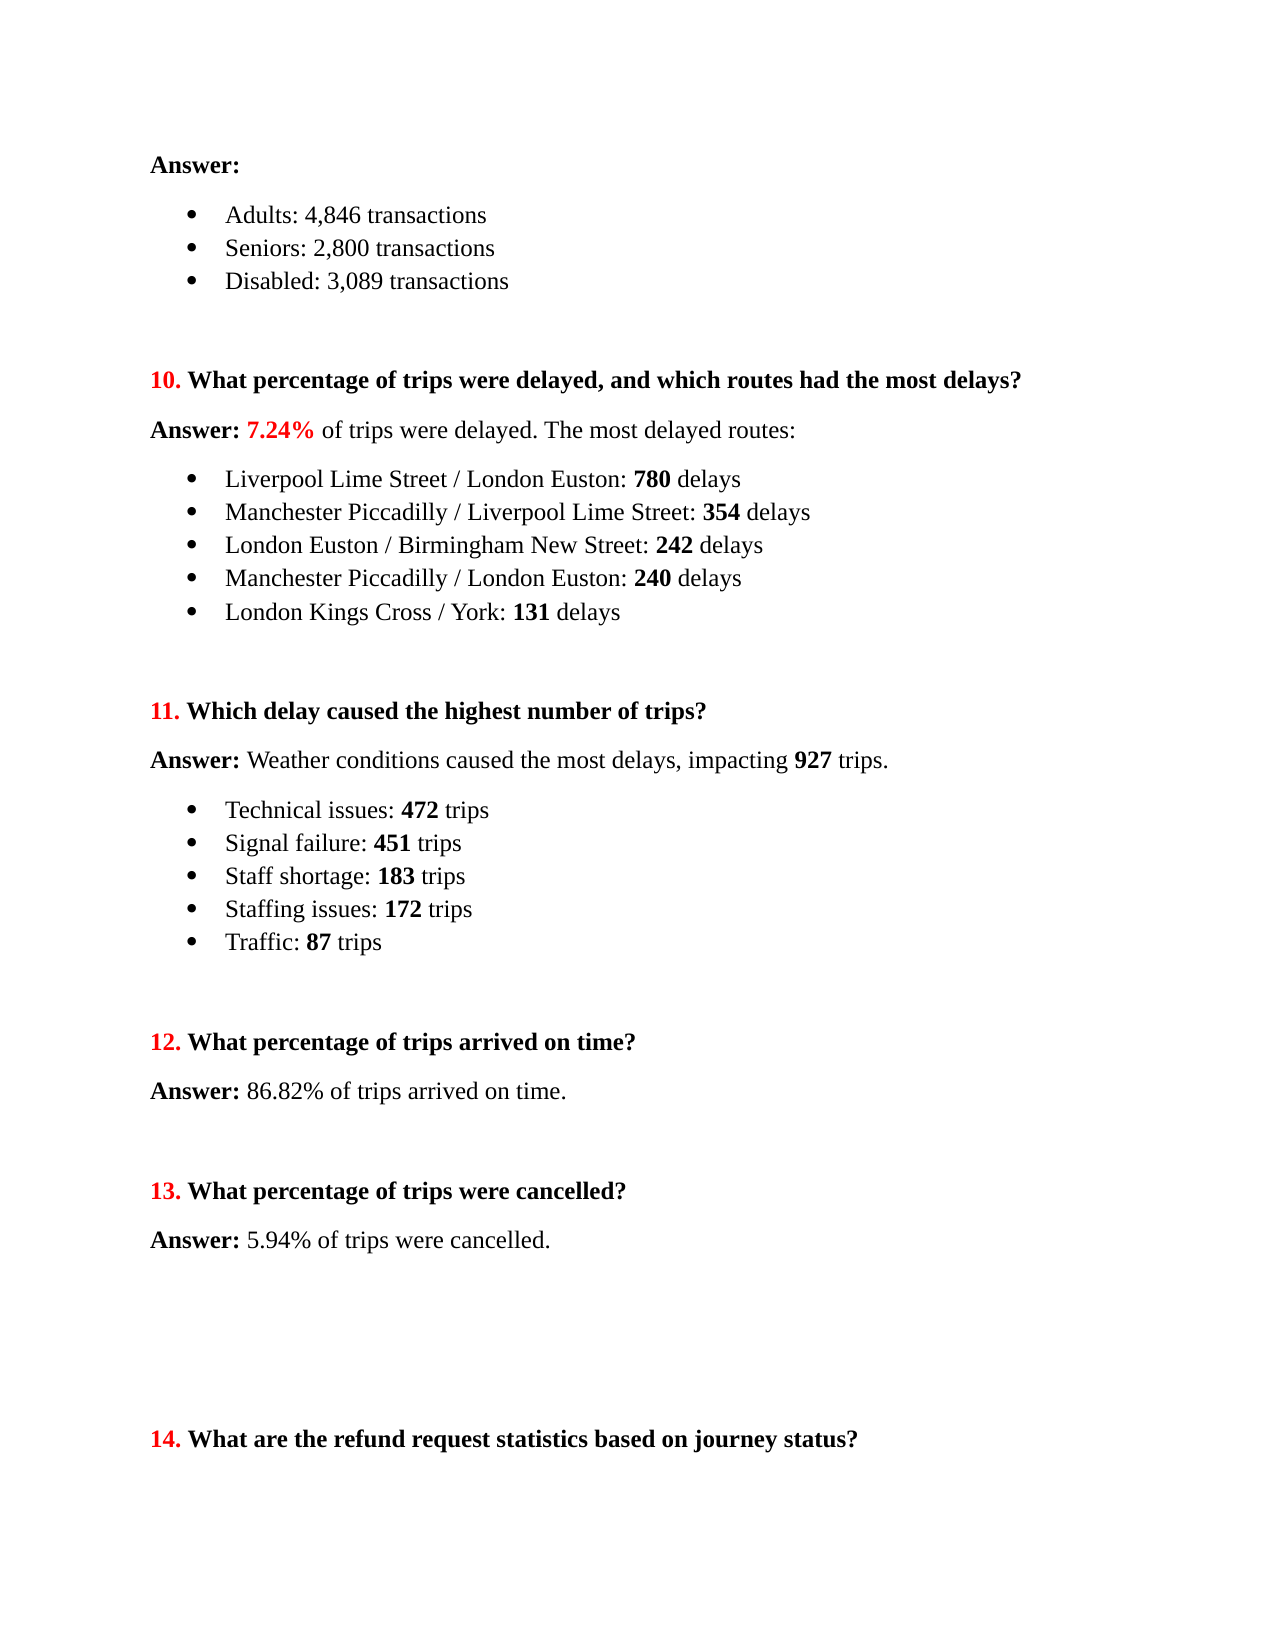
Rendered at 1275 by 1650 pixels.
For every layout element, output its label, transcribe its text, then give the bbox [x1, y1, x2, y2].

list Disabled: 3,089 transactions [187, 266, 1125, 294]
text 14. What are the refund request statistics based on journey status? [150, 1424, 1125, 1453]
list London Kings Cross / York: 131 delays [187, 597, 1125, 625]
list Manchester Piccadilly / London Euston: 240 delays [187, 563, 1125, 592]
list Manchester Piccadilly / Liverpool Lime Street: 354 delays [187, 497, 1125, 526]
list Liverpool Lime Street / London Euston: 780 delays [187, 464, 1125, 493]
list Staff shortage: 183 trips [187, 861, 1125, 890]
text Answer: 5.94% of trips were cancelled. [150, 1226, 1125, 1254]
list Adults: 4,846 transactions [187, 200, 1125, 228]
list Traffic: 87 trips [187, 927, 1125, 956]
text Answer: [150, 150, 1125, 179]
text Answer: 86.82% of trips arrived on time. [150, 1076, 1125, 1105]
list Seniors: 2,800 transactions [187, 233, 1125, 261]
text 13. What percentage of trips were cancelled? [150, 1176, 1125, 1204]
list Technical issues: 472 trips [187, 795, 1125, 824]
list Staffing issues: 172 trips [187, 894, 1125, 923]
text 11. Which delay caused the highest number of trips? [150, 696, 1125, 725]
text Answer: Weather conditions caused the most delays, impacting 927 trips. [150, 746, 1125, 774]
text Answer: 7.24% of trips were delayed. The most delayed routes: [150, 415, 1125, 443]
text 10. What percentage of trips were delayed, and which routes had the most delays? [150, 365, 1125, 394]
list London Euston / Birmingham New Street: 242 delays [187, 531, 1125, 559]
list Signal failure: 451 trips [187, 828, 1125, 857]
text 12. What percentage of trips arrived on time? [150, 1027, 1125, 1056]
